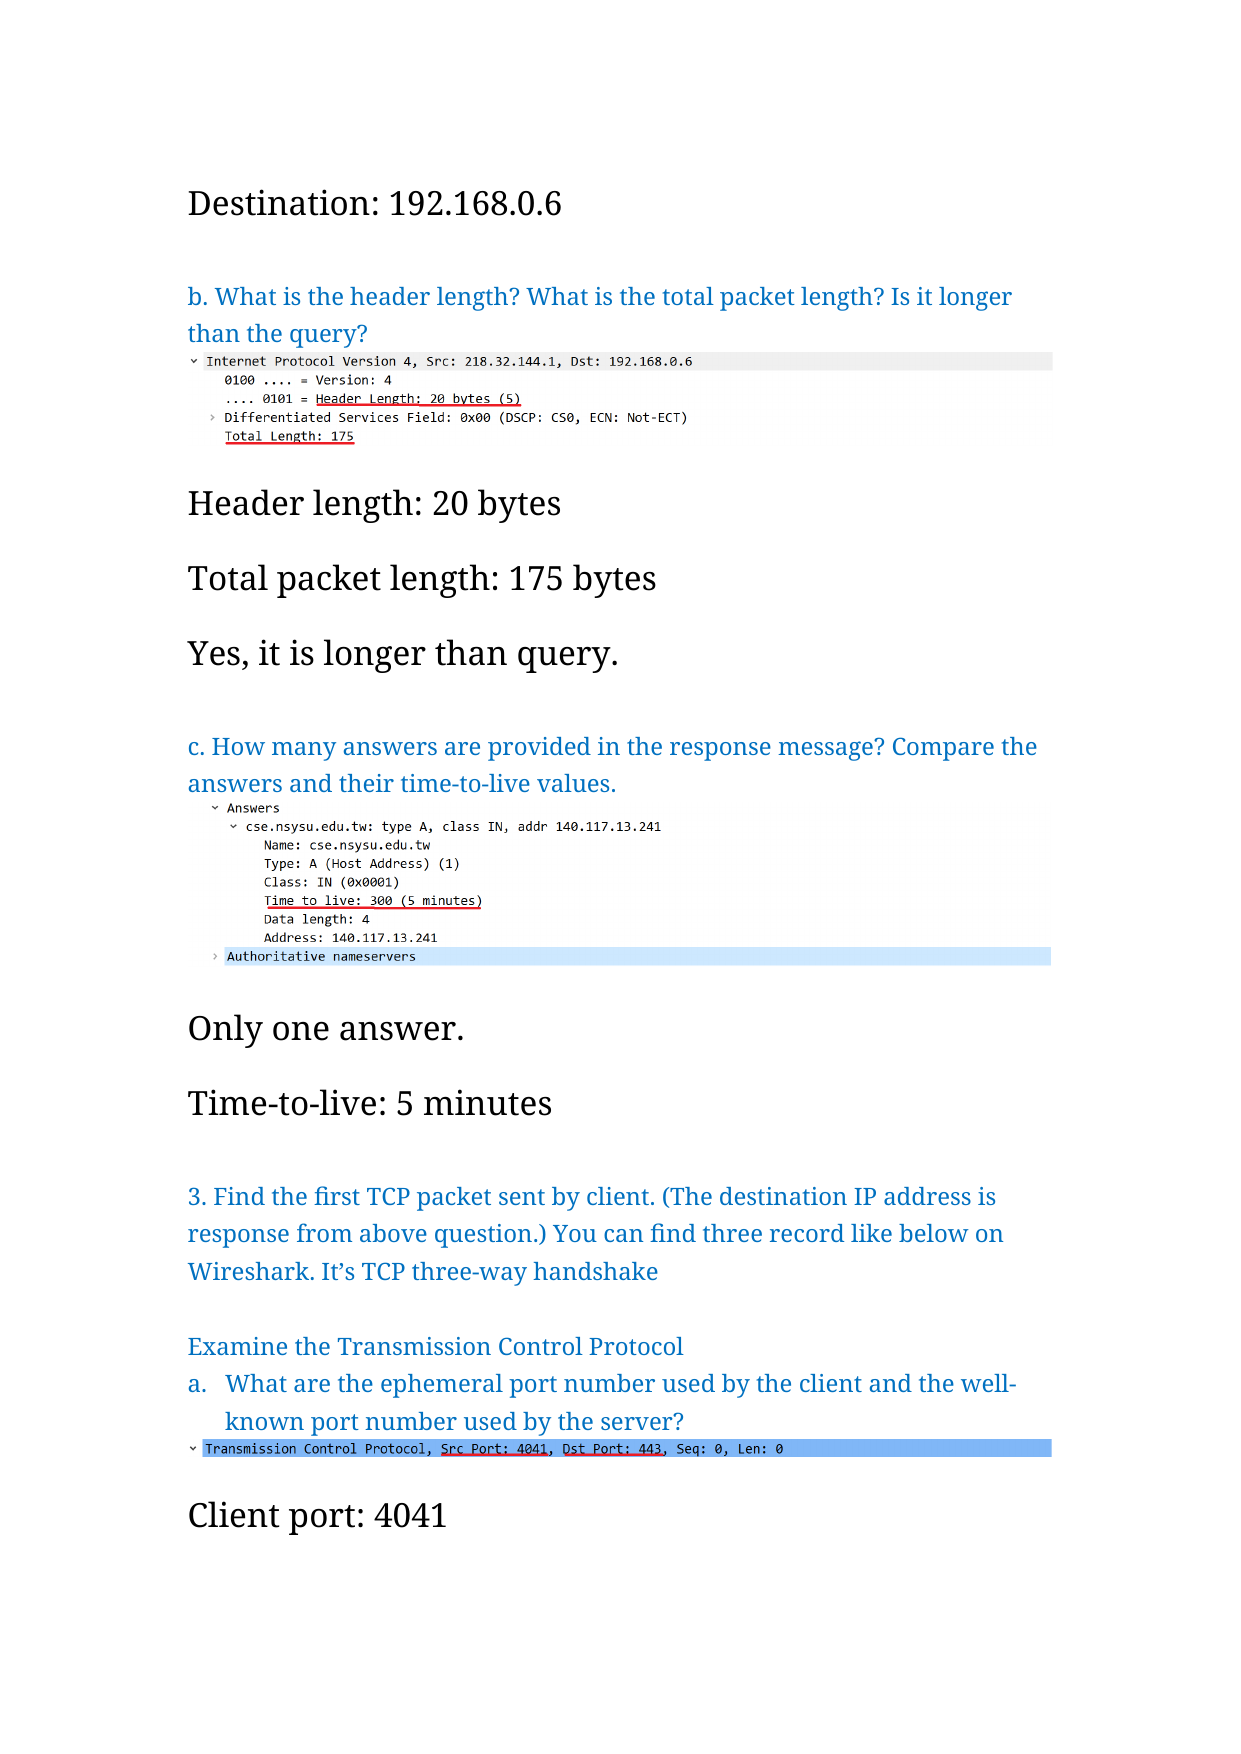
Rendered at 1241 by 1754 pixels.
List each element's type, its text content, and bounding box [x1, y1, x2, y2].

text Time-to-live: 5 minutes [187, 1064, 1053, 1139]
text Only one answer. [187, 989, 1053, 1064]
text c. How many answers are provided in the response message? Compare the answers and their time-to-live values. [187, 727, 1053, 802]
picture [187, 352, 1053, 446]
picture [187, 1439, 1052, 1457]
text 3. Find the first TCP packet sent by client. (The destination IP address is response from above question.) You can find three record like below on Wireshark. It’s TCP three-way handshake [187, 1177, 1053, 1289]
text Header length: 20 bytes [187, 464, 1053, 539]
text Examine the Transmission Control Protocol [187, 1327, 1053, 1364]
text Yes, it is longer than query. [187, 614, 1053, 689]
list What are the ephemeral port number used by the client and the well-known port number used by the server? [187, 1364, 1053, 1439]
text Total packet length: 175 bytes [187, 539, 1053, 614]
text b. What is the header length? What is the total packet length? Is it longer than the query? [187, 277, 1053, 352]
text Destination: 192.168.0.6 [187, 164, 1053, 239]
picture [187, 802, 1051, 967]
text Client port: 4041 [187, 1477, 1053, 1552]
